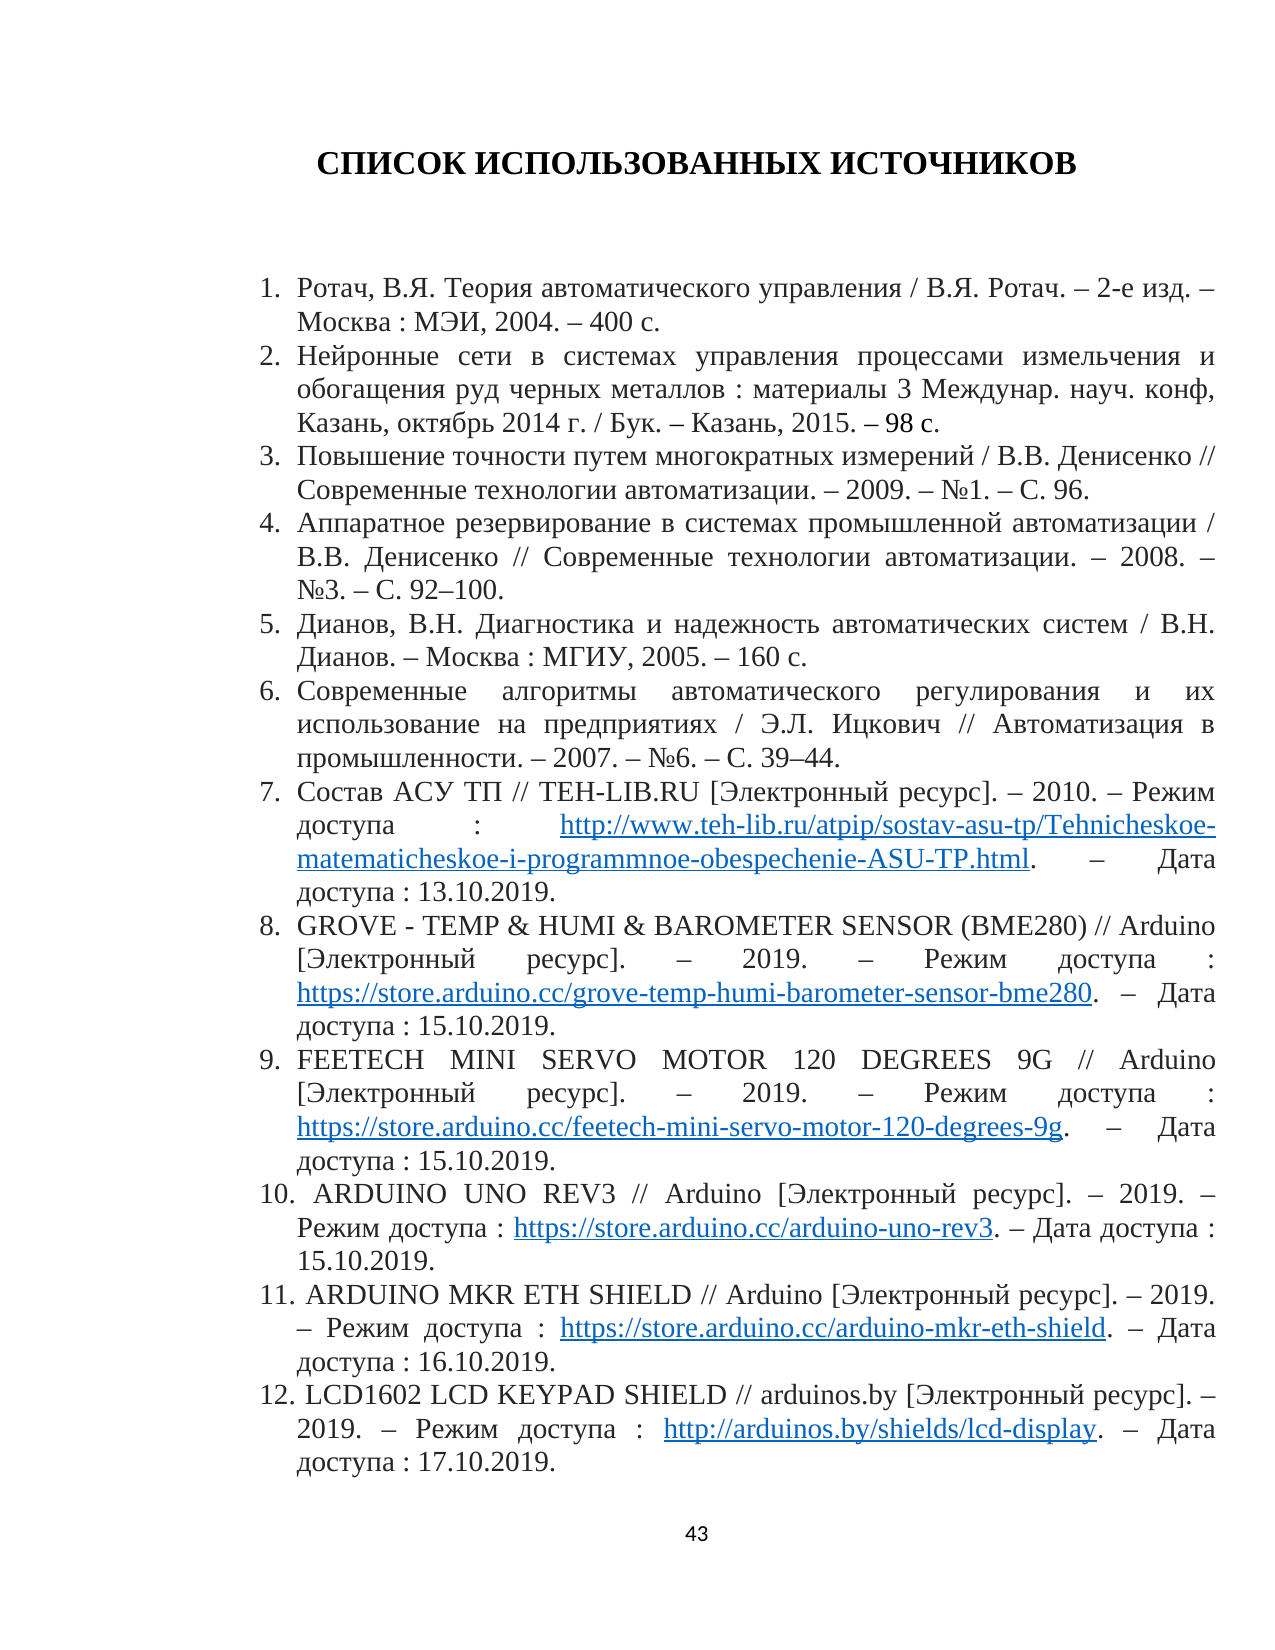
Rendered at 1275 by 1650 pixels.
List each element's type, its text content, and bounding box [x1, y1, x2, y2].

list Нейронные сети в системах управления процессами измельчения и обогащения руд черных металлов : материалы 3 Междунар. науч. конф, Казань, октябрь 2014 г. / Бук. – Казань, 2015. – 98 с. [259, 338, 1216, 438]
list Аппаратное резервирование в системах промышленной автоматизации / В.В. Денисенко // Современные технологии автоматизации. – 2008. – №3. – С. 92–100. [259, 505, 1216, 606]
list GROVE - TEMP & HUMI & BAROMETER SENSOR (BME280) // Arduino [Электронный ресурс]. – 2019. – Режим доступа : https://store.arduino.cc/grove-temp-humi-barometer-sensor-bme280. – Дата доступа : 15.10.2019. [259, 908, 1216, 1042]
list Состав АСУ ТП // TEH-LIB.RU [Электронный ресурс]. – 2010. – Режим доступа : http://www.teh-lib.ru/atpip/sostav-asu-tp/Tehnicheskoe-matematicheskoe-i-programmnoe-obespechenie-ASU-TP.html. – Дата доступа : 13.10.2019. [259, 774, 1216, 908]
list Повышение точности путем многократных измерений / В.В. Денисенко // Современные технологии автоматизации. – 2009. – №1. – С. 96. [259, 438, 1216, 505]
list Дианов, В.Н. Диагностика и надежность автоматических систем / В.Н. Дианов. – Москва : МГИУ, 2005. – 160 с. [259, 606, 1216, 673]
list FEETECH MINI SERVO MOTOR 120 DEGREES 9G // Arduino [Электронный ресурс]. – 2019. – Режим доступа : https://store.arduino.cc/feetech-mini-servo-motor-120-degrees-9g. – Дата доступа : 15.10.2019. [259, 1042, 1216, 1176]
list LCD1602 LCD KEYPAD SHIELD // arduinos.by [Электронный ресурс]. – 2019. – Режим доступа : http://arduinos.by/shields/lcd-display. – Дата доступа : 17.10.2019. [259, 1377, 1216, 1478]
list Современные алгоритмы автоматического регулирования и их использование на предприятиях / Э.Л. Ицкович // Автоматизация в промышленности. – 2007. – №6. – С. 39–44. [259, 673, 1216, 774]
list ARDUINO MKR ETH SHIELD // Arduino [Электронный ресурс]. – 2019. – Режим доступа : https://store.arduino.cc/arduino-mkr-eth-shield. – Дата доступа : 16.10.2019. [259, 1277, 1216, 1377]
list ARDUINO UNO REV3 // Arduino [Электронный ресурс]. – 2019. – Режим доступа : https://store.arduino.cc/arduino-uno-rev3. – Дата доступа : 15.10.2019. [259, 1176, 1216, 1277]
list Ротач, В.Я. Теория автоматического управления / В.Я. Ротач. – 2-е изд. – Москва : МЭИ, 2004. – 400 с. [259, 271, 1216, 338]
text СПИСОК ИСПОЛЬЗОВАННЫХ ИСТОЧНИКОВ [177, 143, 1216, 181]
